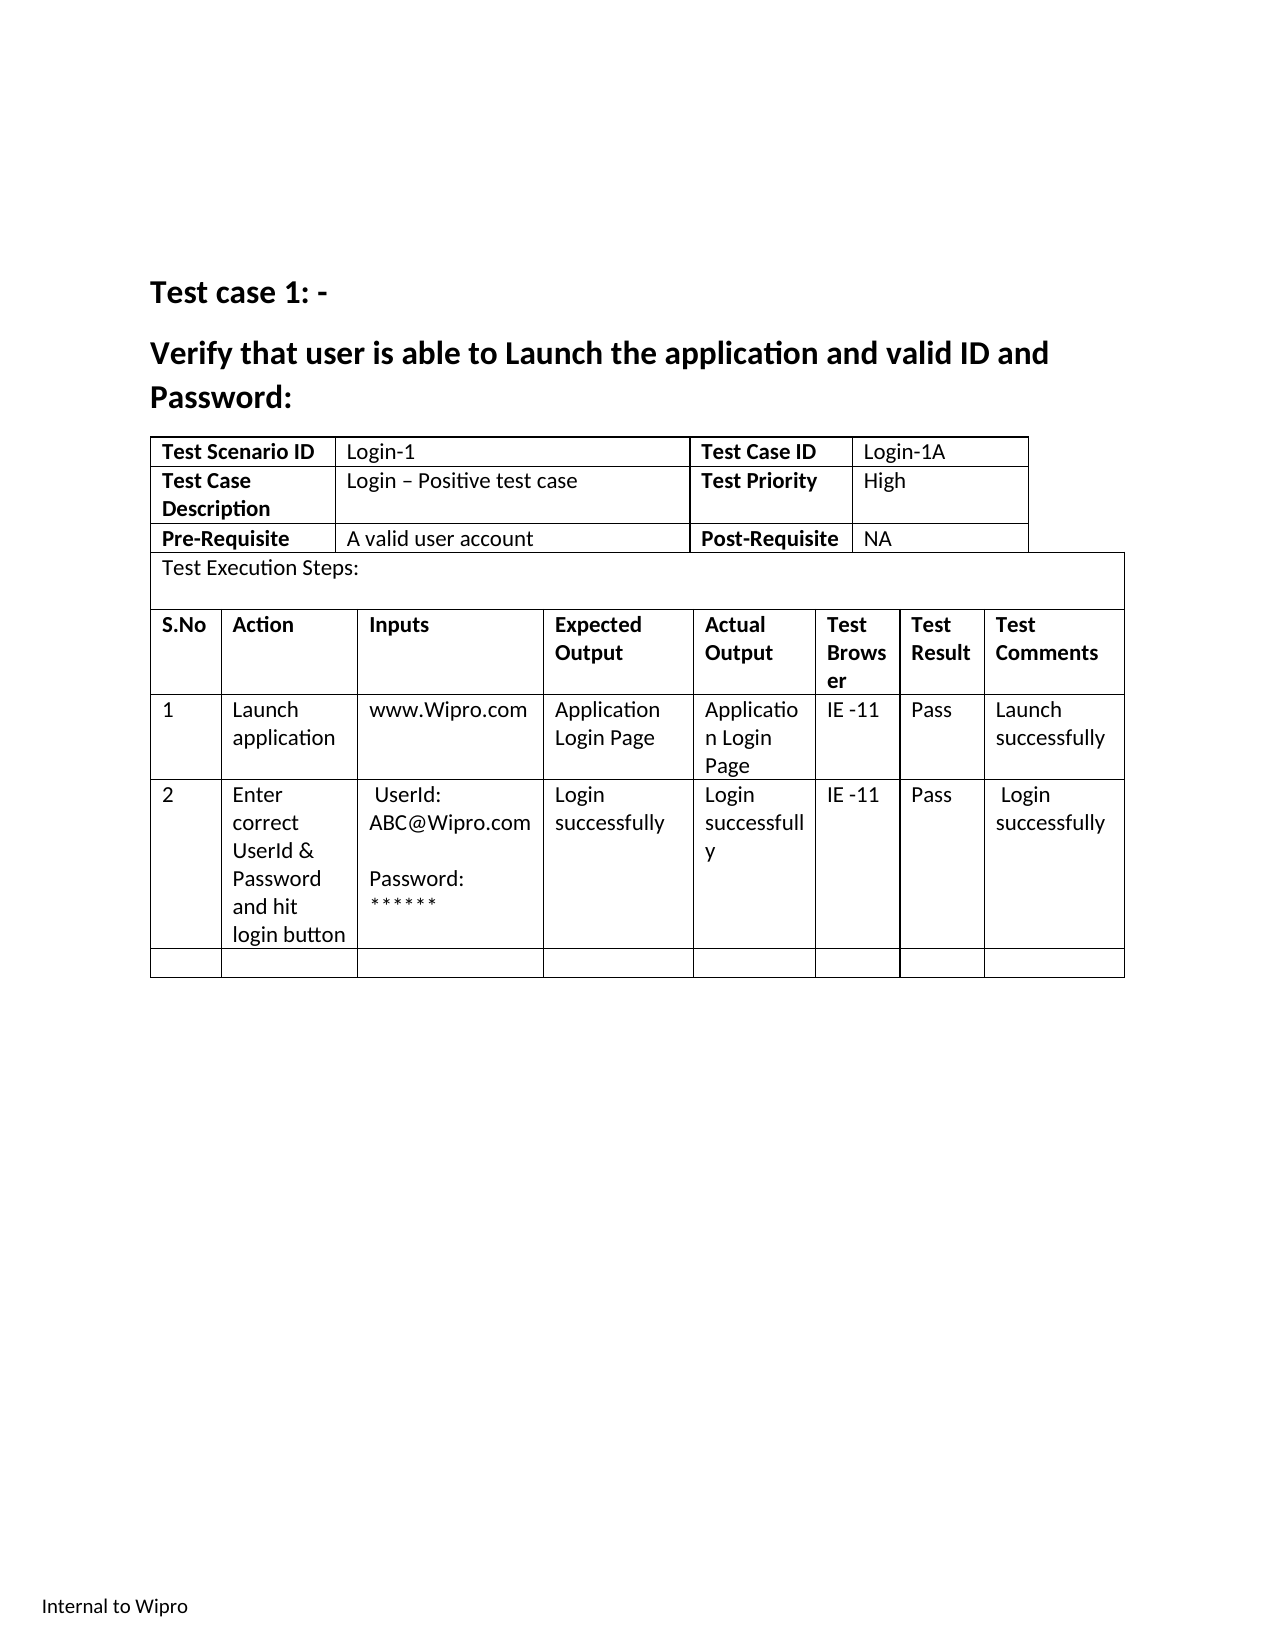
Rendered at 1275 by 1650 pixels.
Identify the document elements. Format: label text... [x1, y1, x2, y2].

table_cell Login successfully [544, 780, 693, 948]
table_cell Expected Output [544, 610, 693, 694]
table_header Test Case ID [691, 438, 852, 466]
table_cell [901, 949, 984, 977]
table_cell Post-Requisite [691, 524, 852, 552]
table_cell Enter correct UserId & Password and hit login button [222, 780, 357, 948]
table_cell [222, 949, 357, 977]
table_cell Launch application [222, 695, 357, 779]
table_cell Action [222, 610, 357, 694]
table_cell 2 [151, 780, 221, 948]
table_cell [985, 949, 1124, 977]
table_cell Login – Positive test case [336, 467, 689, 523]
text Verify that user is able to Launch the application and valid ID and Password: [150, 332, 1125, 417]
table_cell Test Case Description [151, 467, 335, 523]
table_cell Login successfully [694, 780, 815, 948]
table_cell Actual Output [694, 610, 815, 694]
text Test case 1: - [150, 271, 1125, 312]
table_cell Application Login Page [544, 695, 693, 779]
table_cell Pass [901, 780, 984, 948]
table_cell Test Browser [816, 610, 899, 694]
table_cell Test Execution Steps: [151, 553, 1124, 609]
table_cell NA [853, 524, 1028, 552]
table_header Test Scenario ID [151, 438, 335, 466]
table_cell UserId: ABC@Wipro.com Password: ****** [358, 780, 543, 948]
table_cell [816, 949, 899, 977]
table_cell IE -11 [816, 695, 899, 779]
table_cell Inputs [358, 610, 543, 694]
table_cell Test Comments [985, 610, 1124, 694]
table_cell www.Wipro.com [358, 695, 543, 779]
table_cell Pass [901, 695, 984, 779]
table_cell Login successfully [985, 780, 1124, 948]
table_cell A valid user account [336, 524, 689, 552]
table_header Login-1 [336, 438, 689, 466]
table_cell Launch successfully [985, 695, 1124, 779]
table_cell [358, 949, 543, 977]
table_cell Test Result [901, 610, 984, 694]
table_cell [151, 949, 221, 977]
table_cell 1 [151, 695, 221, 779]
table_cell S.No [151, 610, 221, 694]
table_cell [544, 949, 693, 977]
table_cell High [853, 467, 1028, 523]
table_cell Test Priority [691, 467, 852, 523]
table_cell IE -11 [816, 780, 899, 948]
table_cell [694, 949, 815, 977]
table_cell Pre-Requisite [151, 524, 335, 552]
table_header Login-1A [853, 438, 1028, 466]
table_cell Application Login Page [694, 695, 815, 779]
